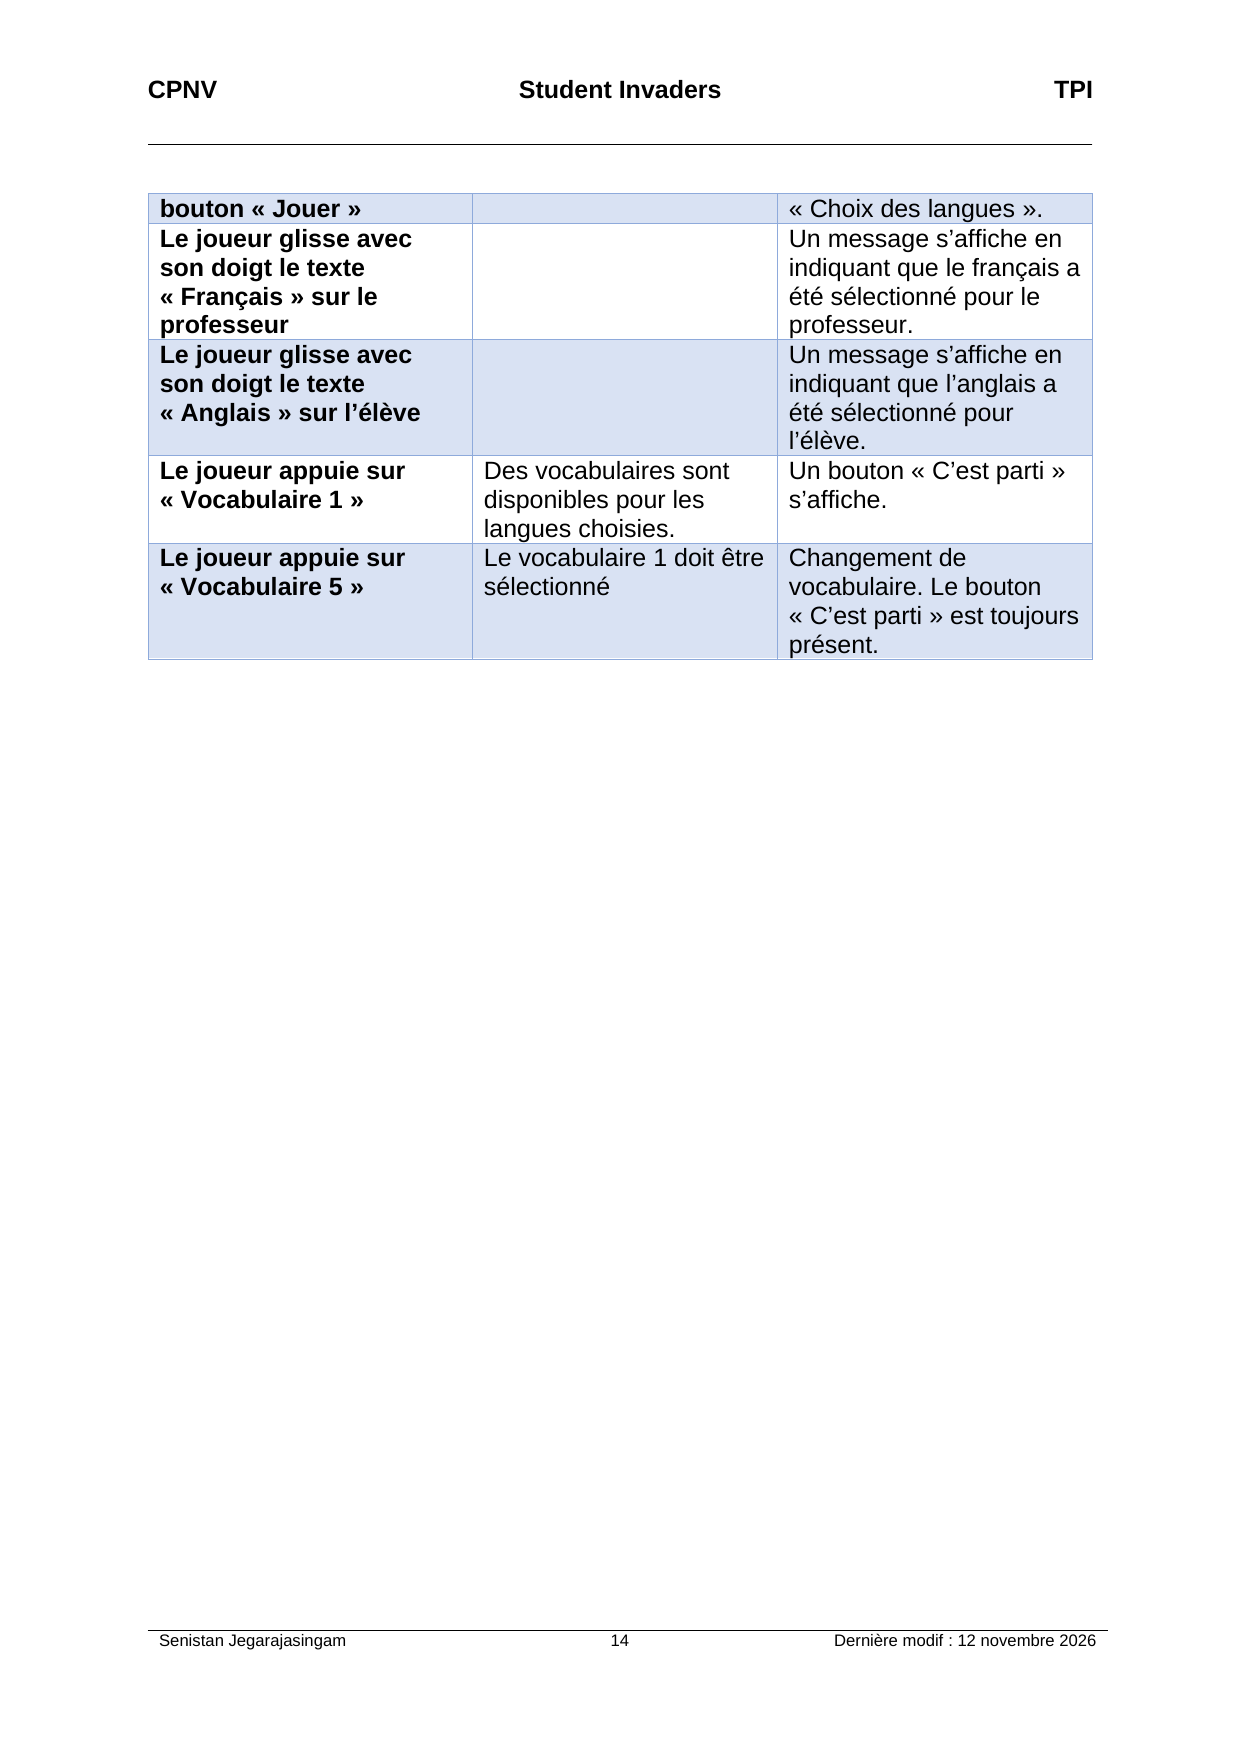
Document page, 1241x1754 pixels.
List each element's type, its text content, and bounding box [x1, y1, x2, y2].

table_cell Un message s’affiche en indiquant que l’anglais a été sélectionné pour l’élève. [778, 340, 1092, 455]
table_cell Un bouton « C’est parti » s’affiche. [778, 456, 1092, 542]
table_cell [473, 340, 777, 455]
table_cell Le jeu passe sur l’écran « Choix des langues ». [778, 194, 1092, 223]
table_cell Le joueur appuie sur le bouton « Jouer » [149, 194, 472, 223]
table_cell Le joueur glisse avec son doigt le texte « Anglais » sur l’élève [149, 340, 472, 455]
table_cell Le joueur glisse avec son doigt le texte « Français » sur le professeur [149, 224, 472, 339]
table_cell Des vocabulaires sont disponibles pour les langues choisies. [473, 456, 777, 542]
table_cell Le vocabulaire 1 doit être sélectionné [473, 544, 777, 658]
table_cell Le joueur appuie sur « Vocabulaire 5 » [149, 544, 472, 658]
table_cell Un message s’affiche en indiquant que le français a été sélectionné pour le professeur. [778, 224, 1092, 339]
table_cell [473, 194, 777, 223]
table_cell Le joueur appuie sur « Vocabulaire 1 » [149, 456, 472, 542]
table_cell [473, 224, 777, 339]
table_cell Changement de vocabulaire. Le bouton « C’est parti » est toujours présent. [778, 544, 1092, 658]
